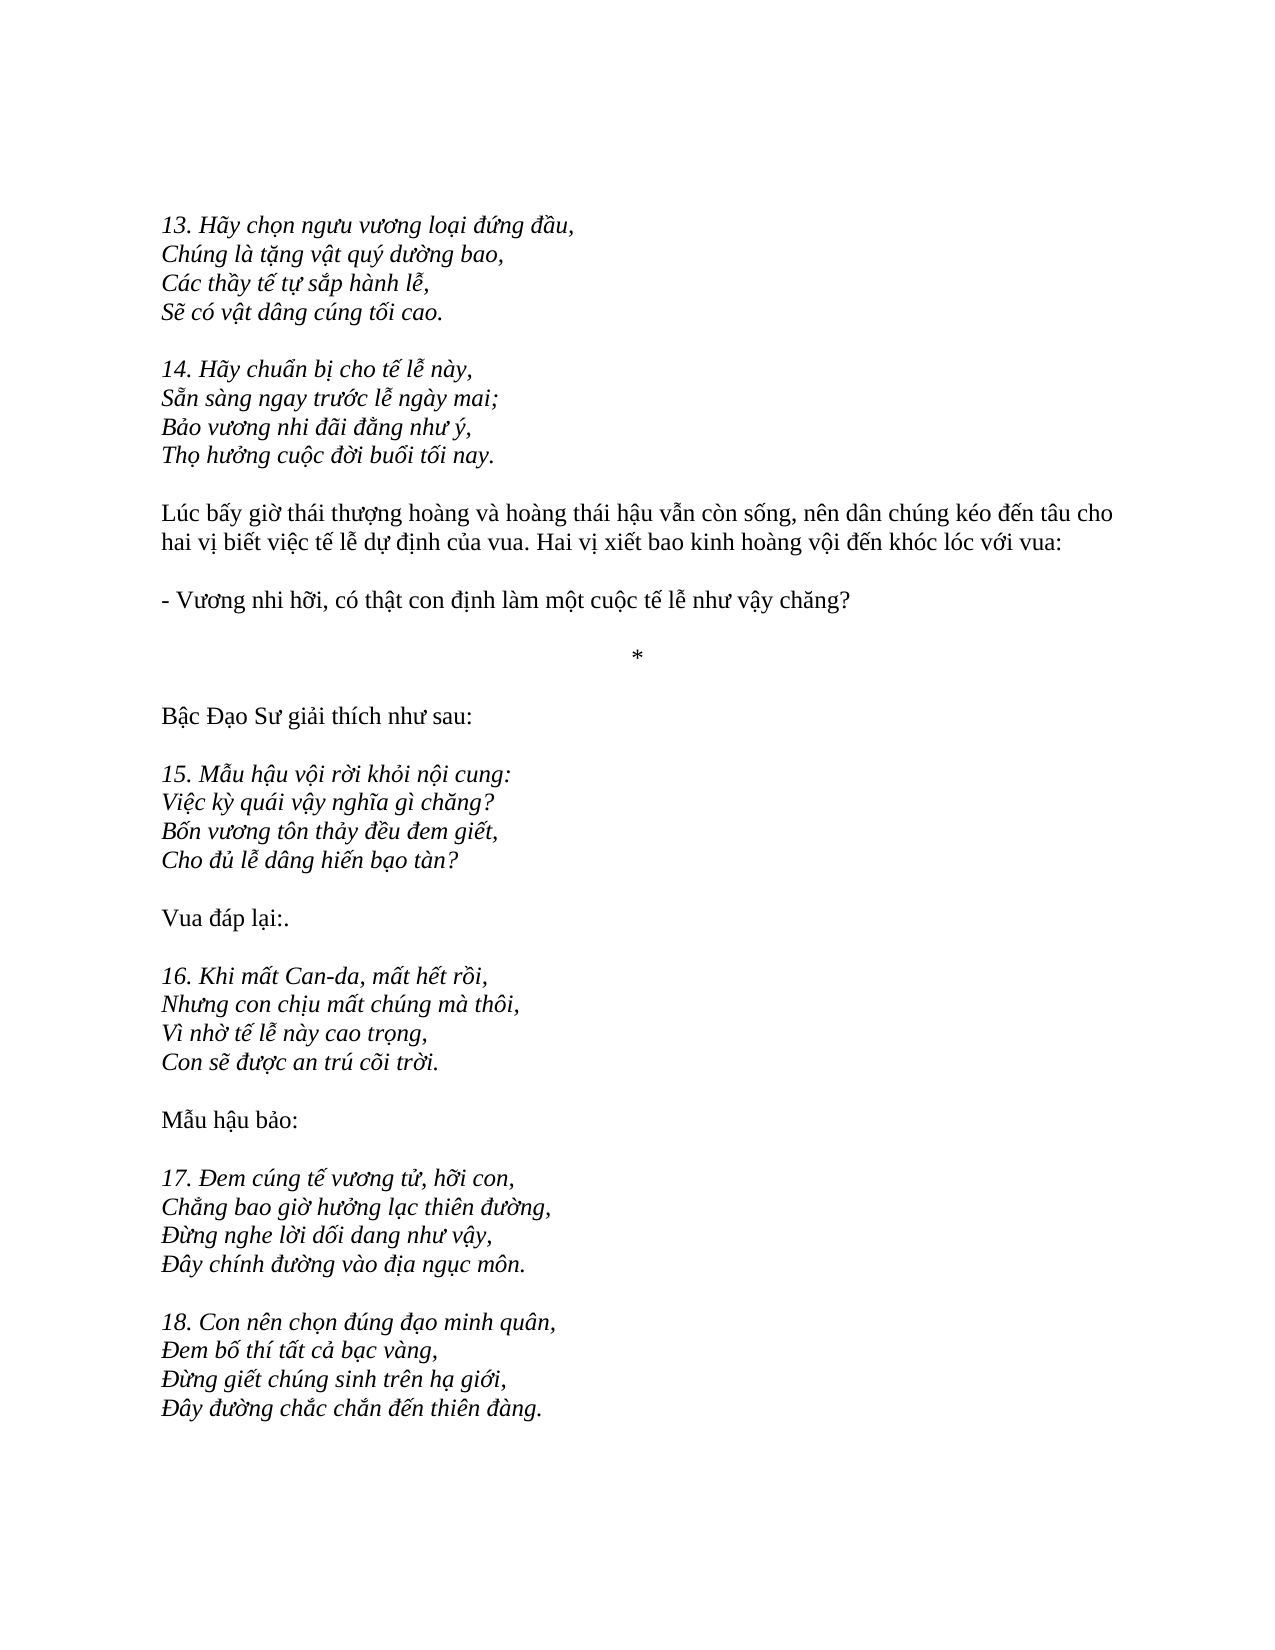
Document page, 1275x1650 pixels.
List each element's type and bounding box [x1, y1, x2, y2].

table_header [130, 150, 1145, 1482]
